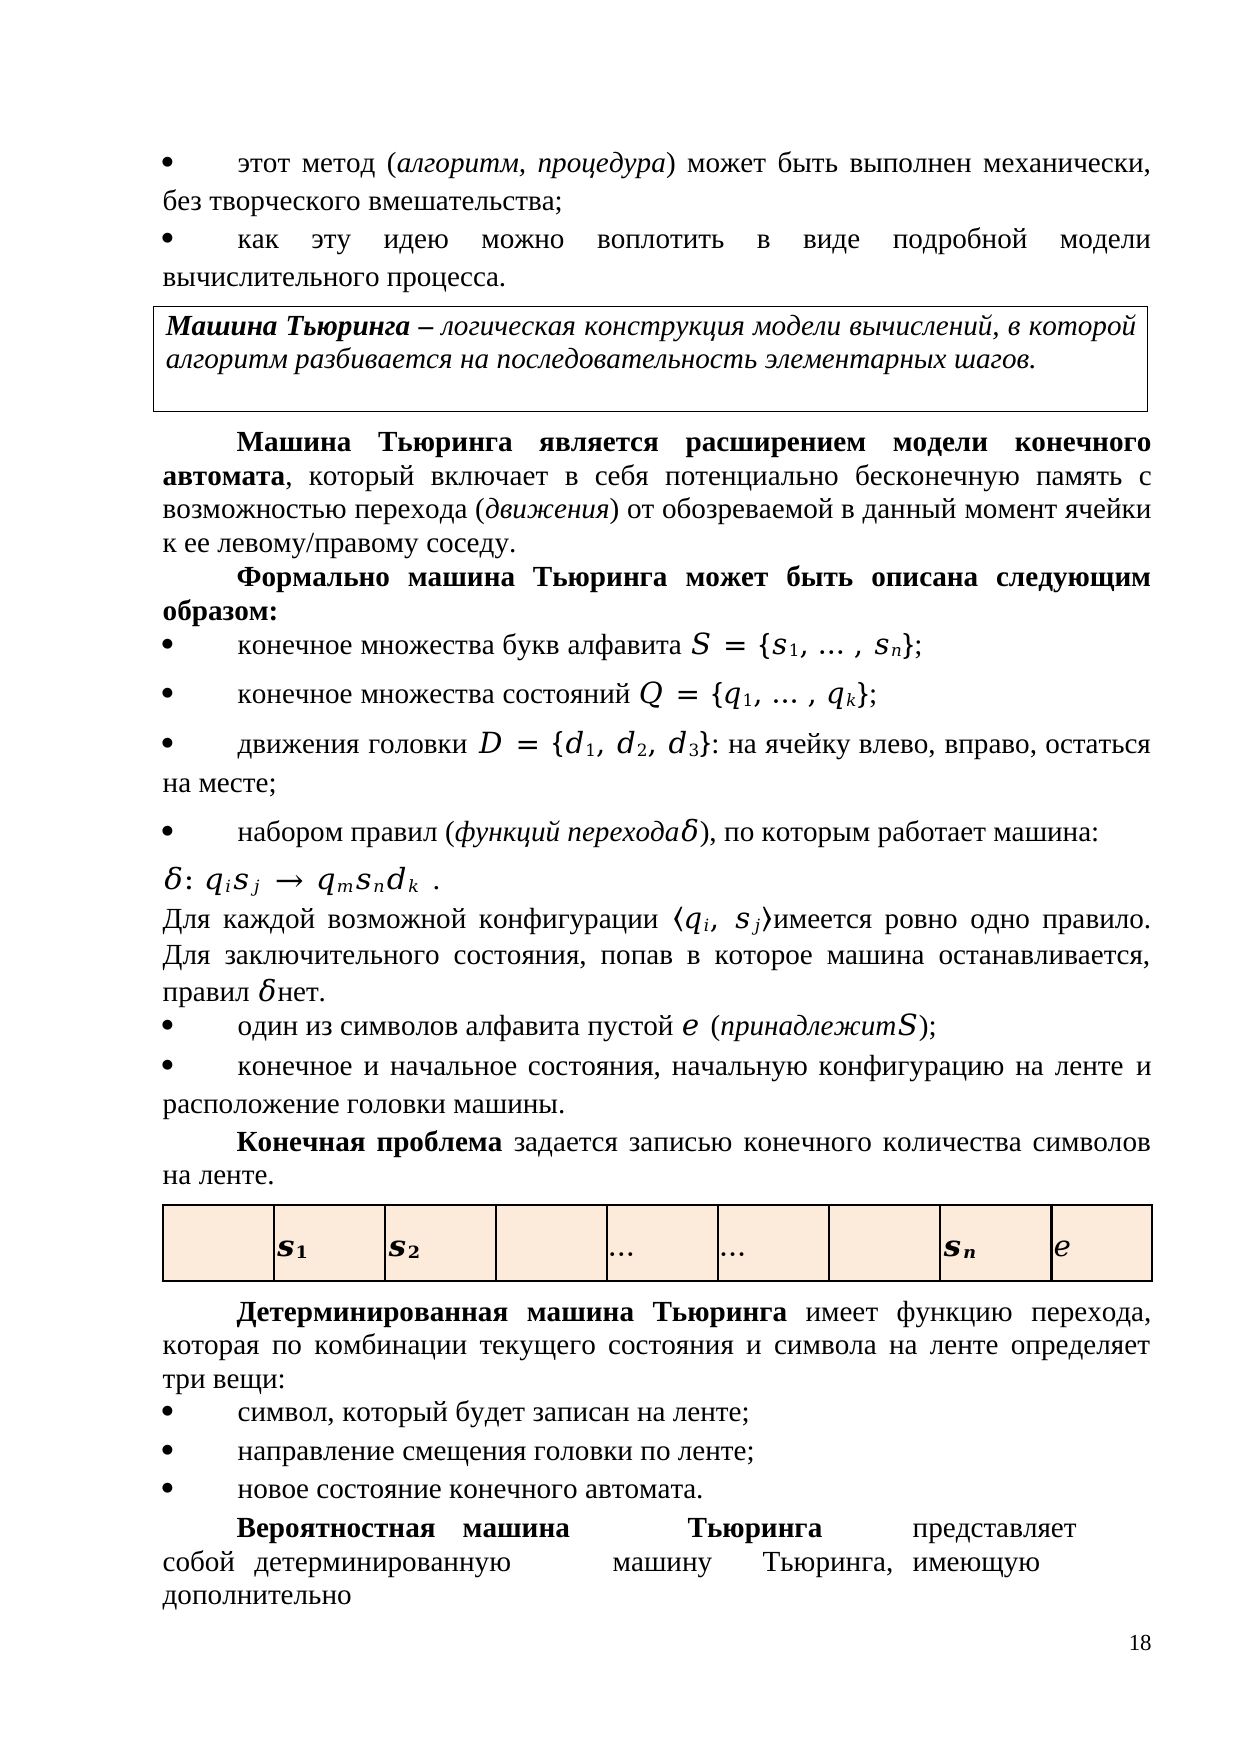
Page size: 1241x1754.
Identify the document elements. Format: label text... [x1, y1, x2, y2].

table_header 𝒔𝒏 [941, 1206, 1050, 1280]
list этот метод (алгоритм, процедура) может быть выполнен механически, без творческого вмешательства; [162, 145, 1151, 216]
list конечное множества состояний 𝑄 = {𝑞1, … , 𝑞𝑘}; [162, 675, 1151, 710]
list один из символов алфавита пустой 𝑒 (принадлежит𝑆); [162, 1009, 1151, 1043]
list набором правил (функций перехода𝛿), по которым работает машина: [162, 812, 1151, 847]
text 𝛿: 𝑞𝑖𝑠𝑗 → 𝑞𝑚𝑠𝑛𝑑𝑘 . [162, 861, 1151, 896]
table_header … [719, 1206, 828, 1280]
list как эту идею можно воплотить в виде подробной модели вычислительного процесса. [162, 221, 1151, 292]
list движения головки 𝐷 = {𝑑1, 𝑑2, 𝑑3}: на ячейку влево, вправо, остаться на месте; [162, 723, 1151, 798]
text Вероятностная машина Тьюринга представляет собой детерминированную машину Тьюринга, имеющую дополнительно [162, 1510, 1151, 1611]
table_header [497, 1206, 606, 1280]
table_header 𝑒 [164, 1206, 273, 1280]
subtitle Формально машина Тьюринга может быть описана следующим образом: [162, 559, 1151, 626]
text Детерминированная машина Тьюринга имеет функцию перехода, которая по комбинации текущего состояния и символа на ленте определяет три вещи: [162, 1294, 1151, 1394]
list символ, который будет записан на ленте; [162, 1394, 1151, 1428]
text Машина Тьюринга является расширением модели конечного автомата, который включает в себя потенциально бесконечную память с возможностью перехода (движения) от обозреваемой в данный момент ячейки к ее левому/правому соседу. [162, 305, 1151, 559]
table_header … [608, 1206, 717, 1280]
table_header 𝒔𝟏 [275, 1206, 384, 1280]
list конечное множества букв алфавита 𝑆 = {𝑠1, … , 𝑠𝑛}; [162, 626, 1151, 661]
list направление смещения головки по ленте; [162, 1433, 1151, 1467]
list конечное и начальное состояния, начальную конфигурацию на ленте и расположение головки машины. [162, 1048, 1151, 1119]
table_header [830, 1206, 939, 1280]
text Для каждой возможной конфигурации 〈𝑞𝑖, 𝑠𝑗〉имеется ровно одно правило. Для заключительного состояния, попав в которое машина останавливается, правил 𝛿нет. [162, 898, 1151, 1007]
text Конечная проблема задается записью конечного количества символов на ленте. [162, 1124, 1151, 1191]
table_header 𝑒 [1053, 1206, 1151, 1280]
list новое состояние конечного автомата. [162, 1472, 1151, 1505]
table_header 𝒔𝟐 [386, 1206, 495, 1280]
